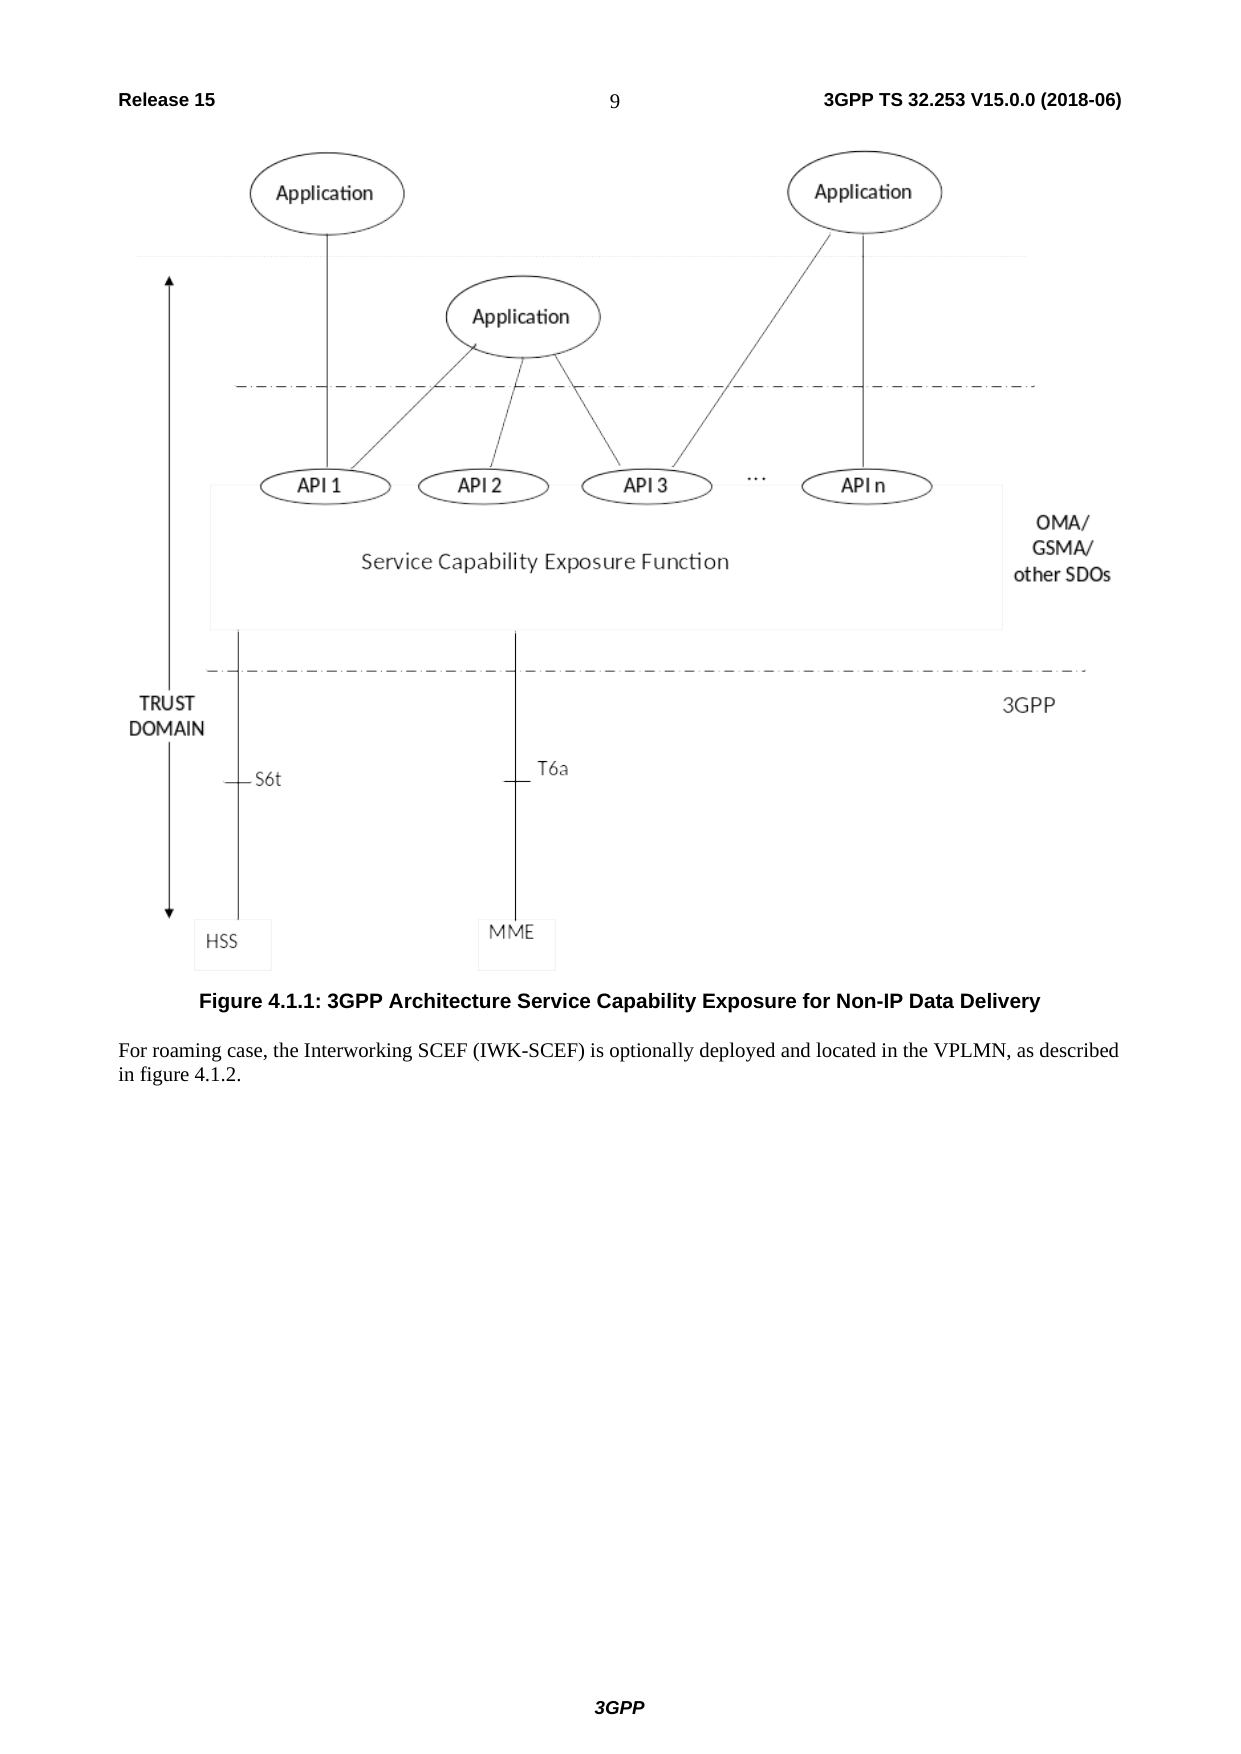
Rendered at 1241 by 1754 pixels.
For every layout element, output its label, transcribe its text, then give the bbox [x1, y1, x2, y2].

text For roaming case, the Interworking SCEF (IWK-SCEF) is optionally deployed and located in the VPLMN, as described in figure 4.1.2. [118, 1038, 1122, 1086]
text Figure 4.1.1: 3GPP Architecture Service Capability Exposure for Non-IP Data Delivery [118, 989, 1122, 1013]
